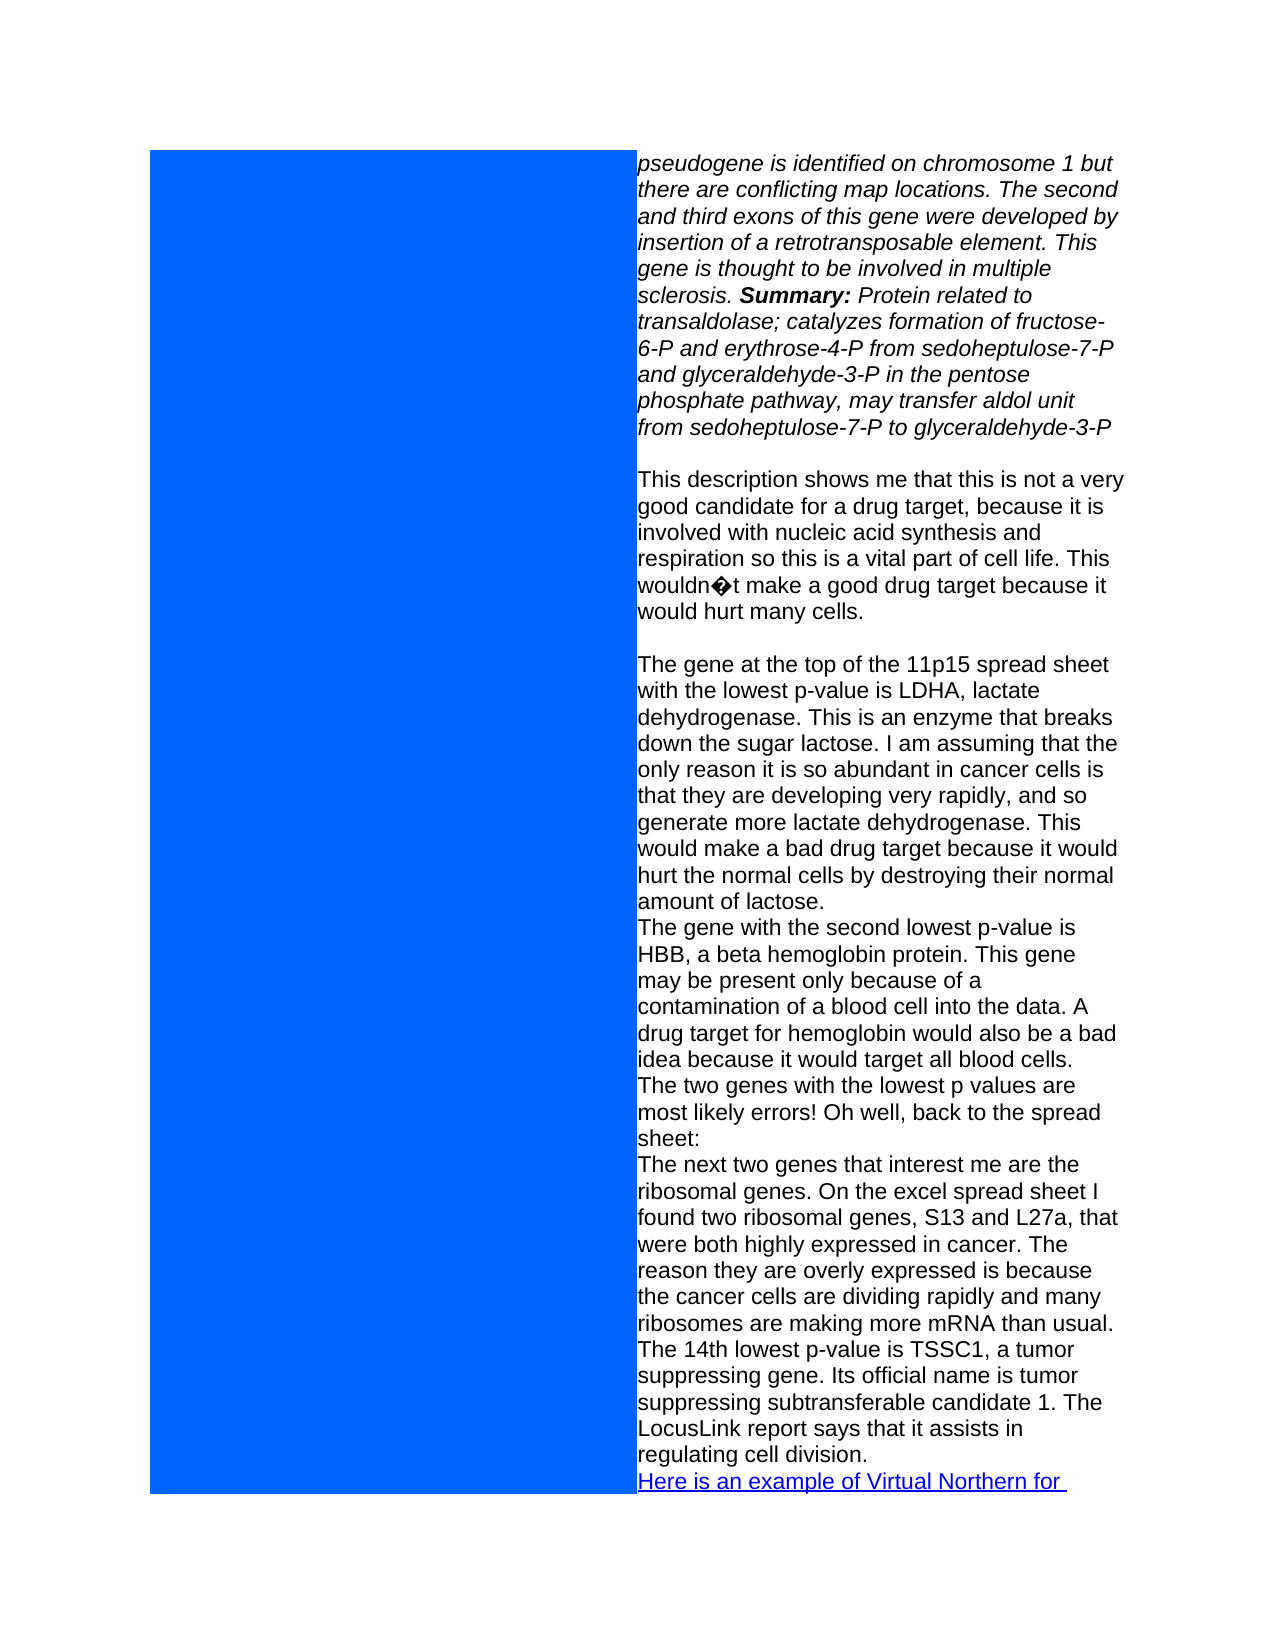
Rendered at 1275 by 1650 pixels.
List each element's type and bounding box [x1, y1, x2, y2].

table_header [638, 150, 1125, 1494]
table_header [150, 150, 637, 1494]
